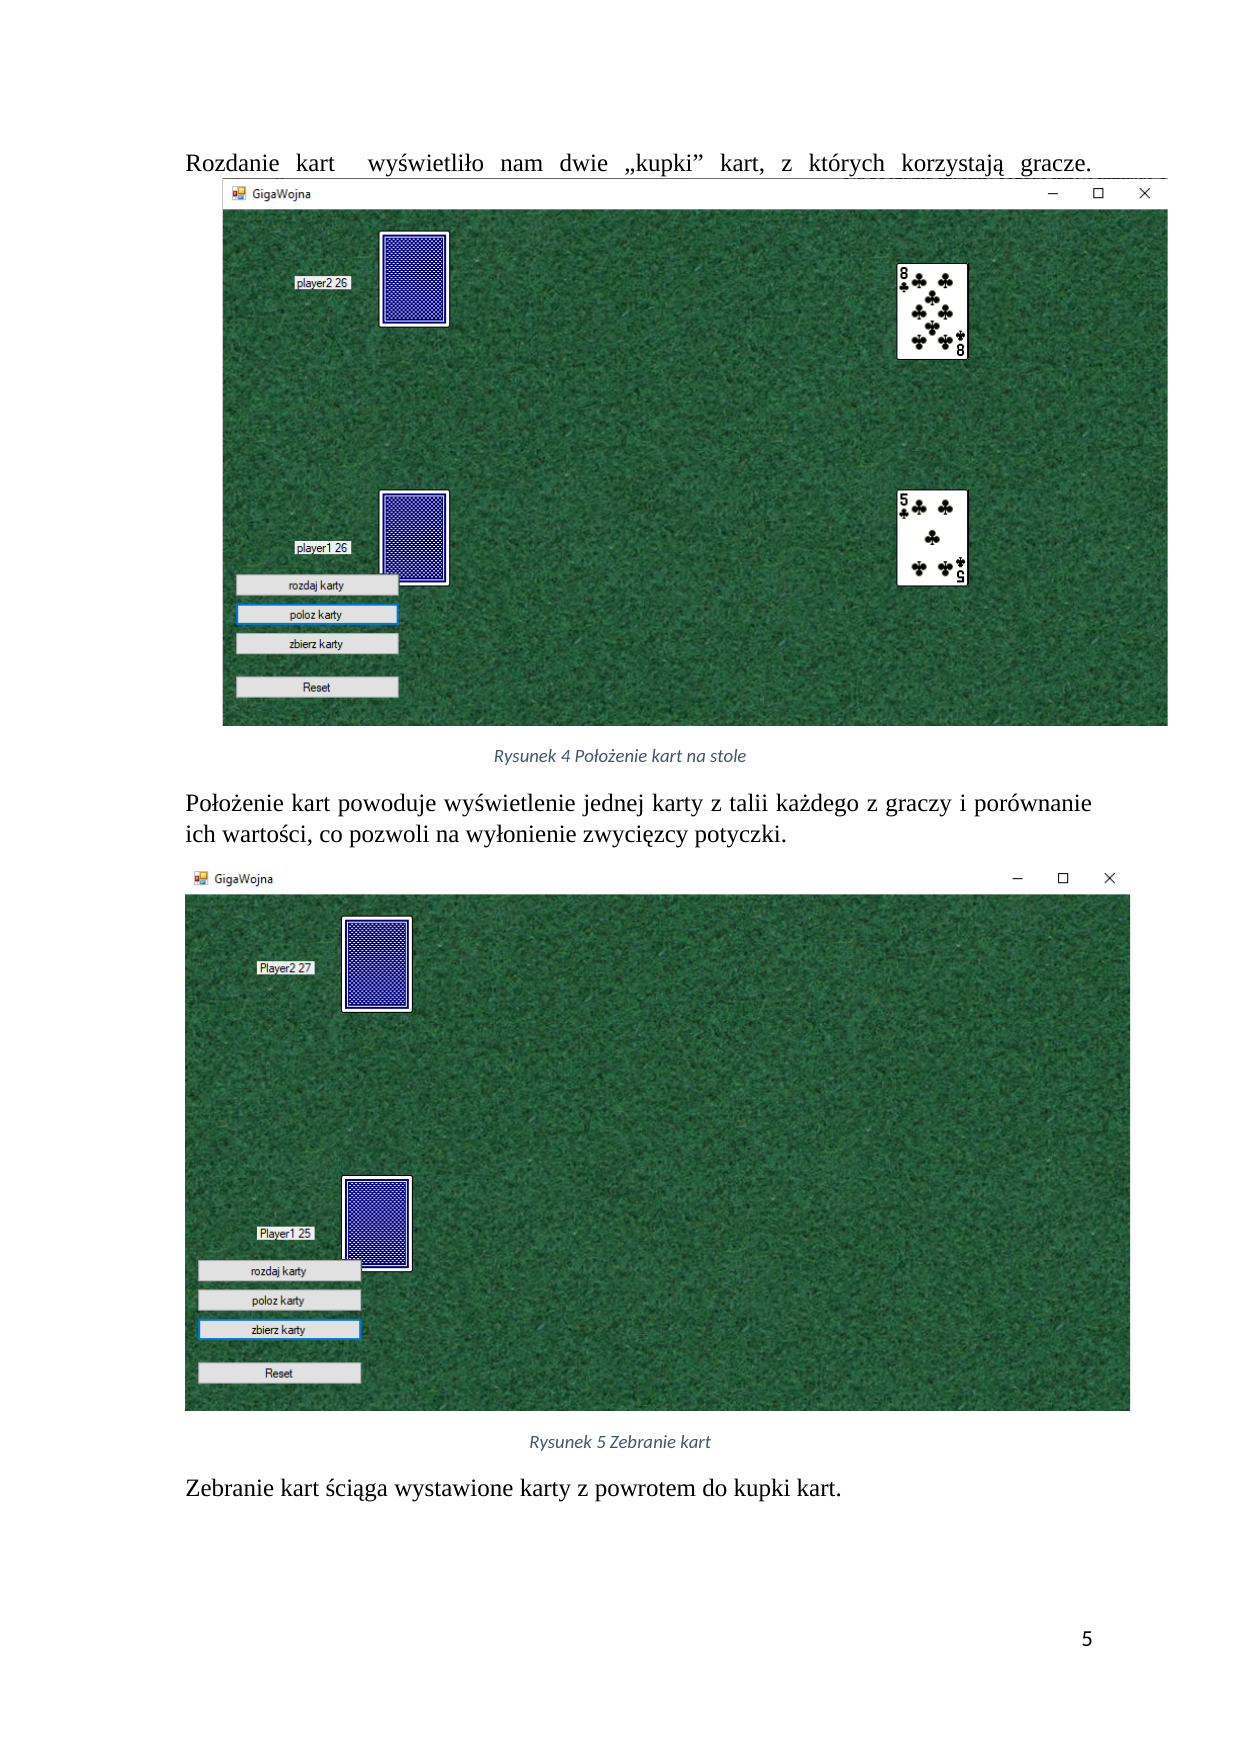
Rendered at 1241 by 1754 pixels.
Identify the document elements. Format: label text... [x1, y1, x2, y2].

text Położenie kart powoduje wyświetlenie jednej karty z talii każdego z graczy i porównanie ich wartości, co pozwoli na wyłonienie zwycięzcy potyczki. [185, 788, 1093, 848]
picture [185, 866, 1130, 1411]
text Rysunek 4 Położenie kart na stole [148, 744, 1093, 767]
picture [222, 178, 1168, 726]
text Rysunek 5 Zebranie kart [148, 1430, 1093, 1453]
text Zebranie kart ściąga wystawione karty z powrotem do kupki kart. [185, 1473, 1093, 1502]
